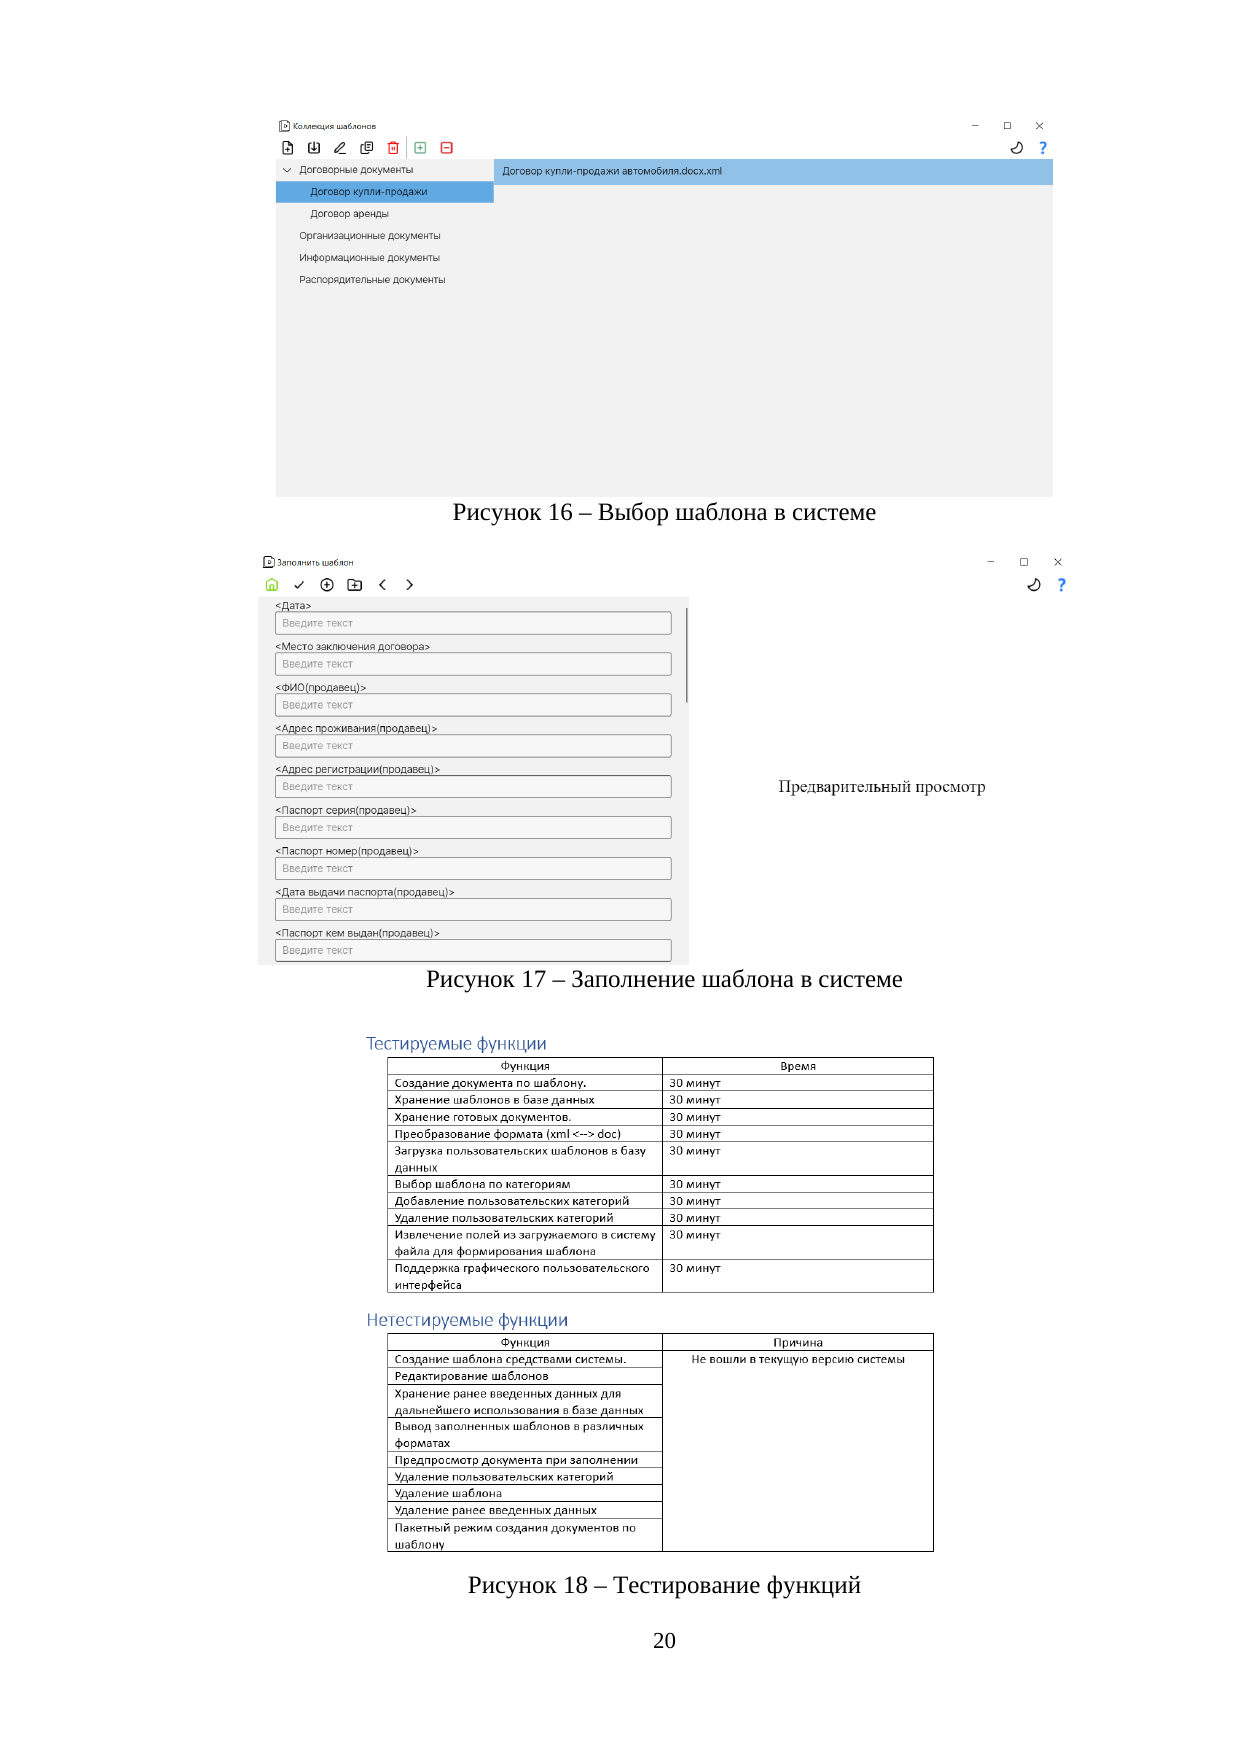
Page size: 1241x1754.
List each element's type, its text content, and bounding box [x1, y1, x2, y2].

text Рисунок 16 – Выбор шаблона в системе [177, 497, 1152, 526]
picture [275, 118, 1053, 497]
picture [258, 556, 1071, 965]
text Рисунок 18 – Тестирование функций [177, 1570, 1152, 1599]
text Рисунок 17 – Заполнение шаблона в системе [177, 964, 1152, 993]
picture [351, 1023, 978, 1567]
